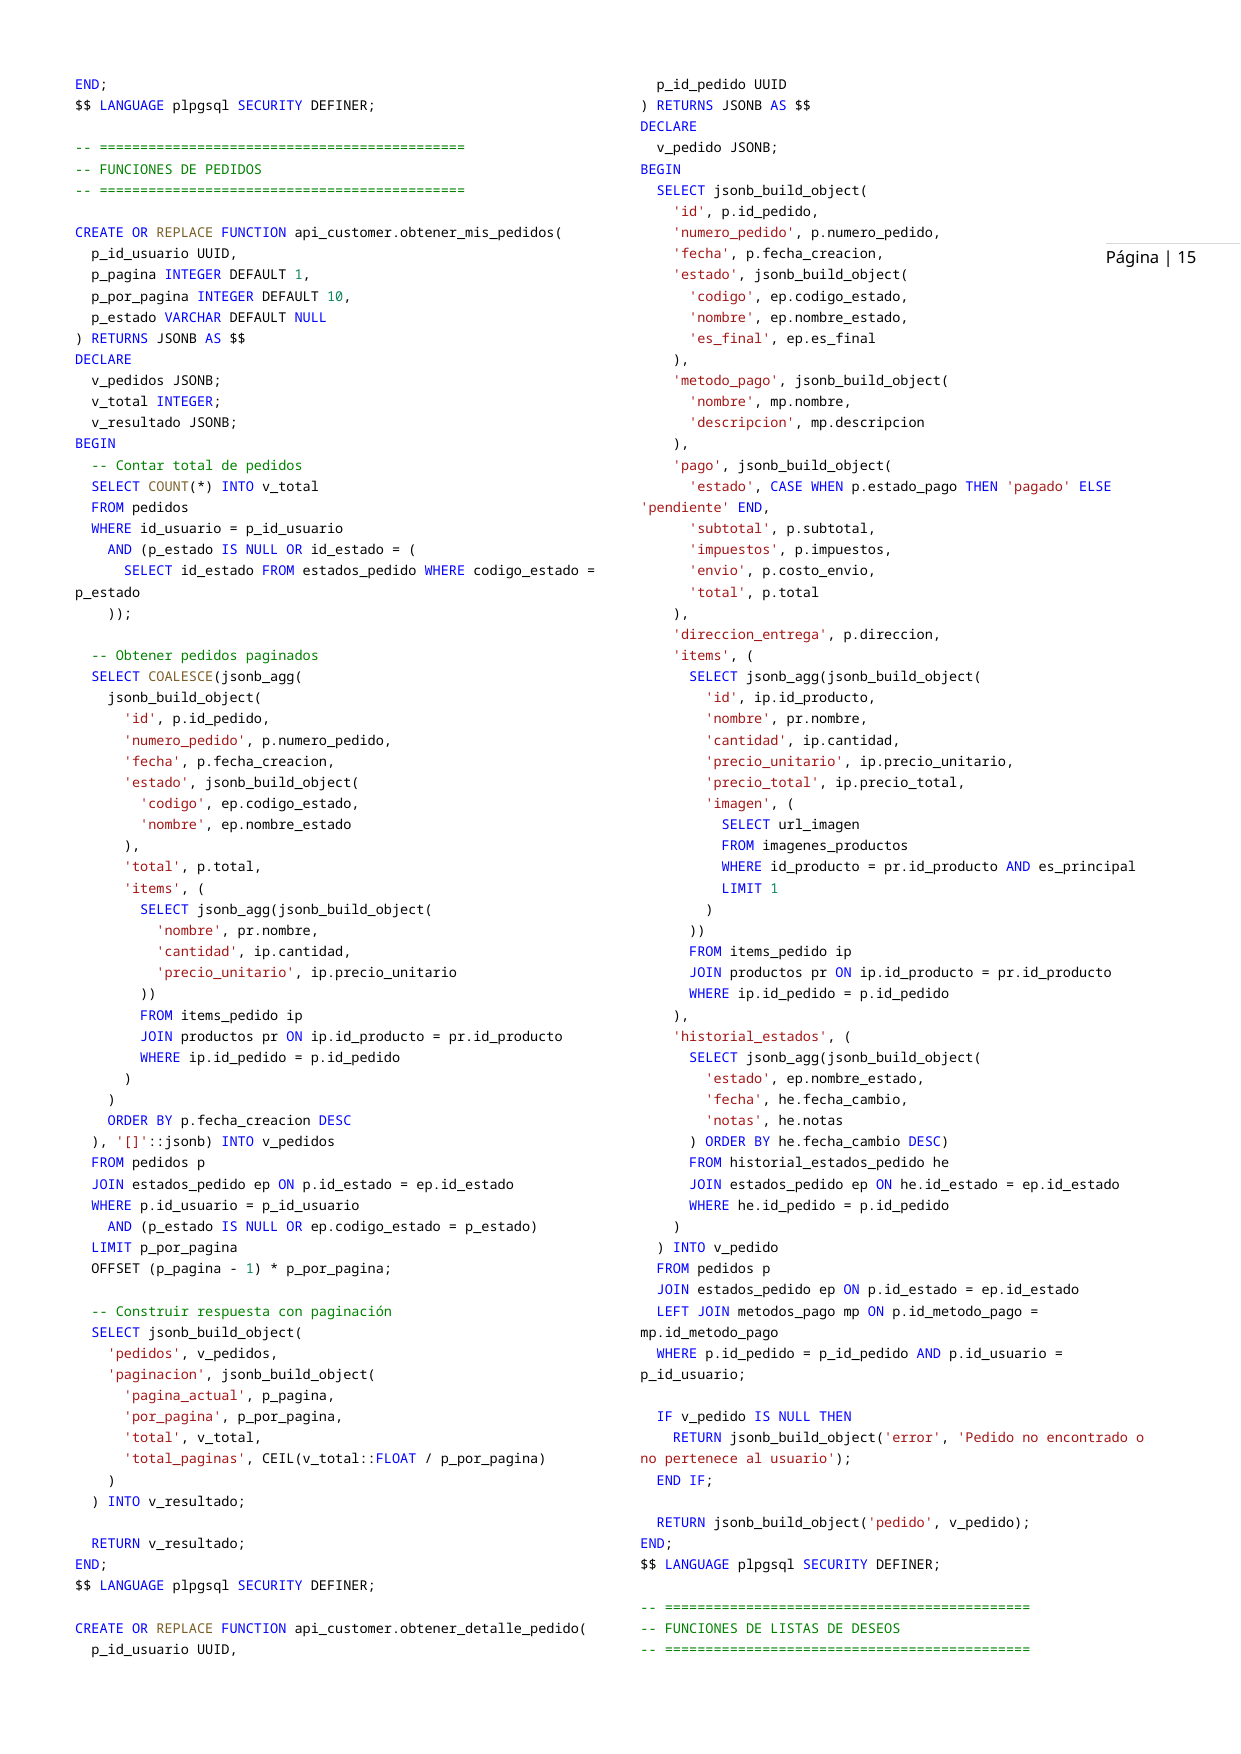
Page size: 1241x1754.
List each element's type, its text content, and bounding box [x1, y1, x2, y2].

text )) [75, 984, 600, 1003]
text -- ============================================= [640, 1640, 1165, 1658]
text ) ORDER BY he.fecha_cambio DESC) [640, 1132, 1165, 1151]
text 'precio_total', ip.precio_total, [640, 773, 1165, 791]
text p_id_pedido UUID [640, 75, 1165, 93]
text 'id', p.id_pedido, [640, 202, 1165, 220]
text 'total', p.total, [75, 857, 600, 876]
text 'items', ( [75, 878, 600, 897]
text ) RETURNS JSONB AS $$ [75, 329, 600, 347]
text DECLARE [75, 350, 600, 368]
text -- ============================================= [640, 1597, 1165, 1616]
text 'nombre', ep.nombre_estado, [640, 308, 1165, 326]
text ) [75, 1069, 600, 1087]
text 'nombre', pr.nombre, [640, 709, 1165, 728]
text p_por_pagina INTEGER DEFAULT 10, [75, 286, 600, 305]
text $$ LANGUAGE plpgsql SECURITY DEFINER; [75, 96, 600, 114]
text -- Contar total de pedidos [75, 456, 600, 474]
text 'cantidad', ip.cantidad, [640, 731, 1165, 749]
text 'direccion_entrega', p.direccion, [640, 625, 1165, 643]
text JOIN productos pr ON ip.id_producto = pr.id_producto [640, 963, 1165, 982]
text 'es_final', ep.es_final [640, 329, 1165, 347]
text ), [640, 350, 1165, 368]
text RETURN jsonb_build_object('pedido', v_pedido); [640, 1513, 1165, 1531]
text OFFSET (p_pagina - 1) * p_por_pagina; [75, 1259, 600, 1278]
text -- Obtener pedidos paginados [75, 646, 600, 664]
text ) [75, 1471, 600, 1489]
text 'pagina_actual', p_pagina, [75, 1386, 600, 1404]
text 'numero_pedido', p.numero_pedido, [75, 731, 600, 749]
text ) INTO v_pedido [640, 1238, 1165, 1256]
text JOIN estados_pedido ep ON p.id_estado = ep.id_estado [640, 1280, 1165, 1299]
text 'nombre', mp.nombre, [640, 392, 1165, 411]
text 'estado', CASE WHEN p.estado_pago THEN 'pagado' ELSE 'pendiente' END, [640, 477, 1165, 516]
text 'precio_unitario', ip.precio_unitario [75, 963, 600, 982]
text 'por_pagina', p_por_pagina, [75, 1407, 600, 1426]
text SELECT COUNT(*) INTO v_total [75, 477, 600, 495]
text ) [75, 1090, 600, 1108]
text -- FUNCIONES DE PEDIDOS [75, 159, 600, 178]
text ) [640, 1217, 1165, 1235]
text JOIN productos pr ON ip.id_producto = pr.id_producto [75, 1027, 600, 1045]
text SELECT jsonb_build_object( [75, 1323, 600, 1341]
text JOIN estados_pedido ep ON he.id_estado = ep.id_estado [640, 1174, 1165, 1193]
text FROM items_pedido ip [640, 942, 1165, 960]
text ), [640, 604, 1165, 622]
text SELECT jsonb_build_object( [640, 181, 1165, 199]
text v_pedido JSONB; [640, 138, 1165, 157]
text 'precio_unitario', ip.precio_unitario, [640, 752, 1165, 770]
text WHERE p.id_pedido = p_id_pedido AND p.id_usuario = p_id_usuario; [640, 1344, 1165, 1383]
text AND (p_estado IS NULL OR id_estado = ( [75, 540, 600, 559]
text )) [640, 921, 1165, 939]
text END; [75, 75, 600, 93]
text )); [75, 604, 600, 622]
text -- Construir respuesta con paginación [75, 1301, 600, 1320]
text WHERE id_producto = pr.id_producto AND es_principal [640, 857, 1165, 876]
text 'pedidos', v_pedidos, [75, 1344, 600, 1362]
text FROM pedidos p [75, 1153, 600, 1172]
text SELECT jsonb_agg(jsonb_build_object( [640, 667, 1165, 686]
text 'total', v_total, [75, 1428, 600, 1447]
text 'subtotal', p.subtotal, [640, 519, 1165, 537]
text 'pago', jsonb_build_object( [640, 456, 1165, 474]
text WHERE ip.id_pedido = p.id_pedido [75, 1048, 600, 1066]
text AND (p_estado IS NULL OR ep.codigo_estado = p_estado) [75, 1217, 600, 1235]
text 'cantidad', ip.cantidad, [75, 942, 600, 960]
text -- ============================================= [75, 138, 600, 157]
text FROM items_pedido ip [75, 1005, 600, 1024]
text RETURN v_resultado; [75, 1534, 600, 1552]
text 'total_paginas', CEIL(v_total::FLOAT / p_por_pagina) [75, 1449, 600, 1468]
text 'codigo', ep.codigo_estado, [75, 794, 600, 812]
text $$ LANGUAGE plpgsql SECURITY DEFINER; [640, 1555, 1165, 1574]
text ), '[]'::jsonb) INTO v_pedidos [75, 1132, 600, 1151]
text jsonb_build_object( [75, 688, 600, 707]
text 'id', p.id_pedido, [75, 709, 600, 728]
text 'descripcion', mp.descripcion [640, 413, 1165, 432]
text ) [640, 900, 1165, 918]
text LEFT JOIN metodos_pago mp ON p.id_metodo_pago = mp.id_metodo_pago [640, 1301, 1165, 1341]
text CREATE OR REPLACE FUNCTION api_customer.obtener_mis_pedidos( [75, 223, 600, 241]
text DECLARE [640, 117, 1165, 136]
text ), [75, 836, 600, 855]
text FROM imagenes_productos [640, 836, 1165, 855]
text 'items', ( [640, 646, 1165, 664]
text 'envio', p.costo_envio, [640, 561, 1165, 580]
text 'paginacion', jsonb_build_object( [75, 1365, 600, 1383]
text v_resultado JSONB; [75, 413, 600, 432]
text END; [640, 1534, 1165, 1552]
text WHERE p.id_usuario = p_id_usuario [75, 1196, 600, 1214]
text 'metodo_pago', jsonb_build_object( [640, 371, 1165, 389]
text ) INTO v_resultado; [75, 1492, 600, 1510]
text 'id', ip.id_producto, [640, 688, 1165, 707]
text BEGIN [75, 434, 600, 453]
text WHERE id_usuario = p_id_usuario [75, 519, 600, 537]
text 'total', p.total [640, 582, 1165, 601]
text 'impuestos', p.impuestos, [640, 540, 1165, 559]
text 'codigo', ep.codigo_estado, [640, 286, 1165, 305]
text 'fecha', he.fecha_cambio, [640, 1090, 1165, 1108]
text FROM pedidos [75, 498, 600, 516]
text 'numero_pedido', p.numero_pedido, [640, 223, 1165, 241]
text SELECT jsonb_agg(jsonb_build_object( [75, 900, 600, 918]
text BEGIN [640, 159, 1165, 178]
text p_pagina INTEGER DEFAULT 1, [75, 265, 600, 284]
text WHERE he.id_pedido = p.id_pedido [640, 1196, 1165, 1214]
text JOIN estados_pedido ep ON p.id_estado = ep.id_estado [75, 1174, 600, 1193]
text WHERE ip.id_pedido = p.id_pedido [640, 984, 1165, 1003]
text ), [640, 1005, 1165, 1024]
text 'historial_estados', ( [640, 1027, 1165, 1045]
text CREATE OR REPLACE FUNCTION api_customer.obtener_detalle_pedido( [75, 1619, 600, 1637]
text v_total INTEGER; [75, 392, 600, 411]
text 'fecha', p.fecha_creacion, [75, 752, 600, 770]
text IF v_pedido IS NULL THEN [640, 1407, 1165, 1426]
text LIMIT 1 [640, 878, 1165, 897]
text SELECT url_imagen [640, 815, 1165, 833]
text SELECT COALESCE(jsonb_agg( [75, 667, 600, 686]
text -- ============================================= [75, 181, 600, 199]
text p_estado VARCHAR DEFAULT NULL [75, 308, 600, 326]
text 'estado', jsonb_build_object( [640, 265, 1165, 284]
text RETURN jsonb_build_object('error', 'Pedido no encontrado o no pertenece al usuario'); [640, 1428, 1165, 1468]
text 'nombre', pr.nombre, [75, 921, 600, 939]
text END; [75, 1555, 600, 1574]
text FROM pedidos p [640, 1259, 1165, 1278]
text 'fecha', p.fecha_creacion, [640, 244, 1165, 263]
text p_id_usuario UUID, [75, 1640, 600, 1658]
text SELECT id_estado FROM estados_pedido WHERE codigo_estado = p_estado [75, 561, 600, 601]
text ) RETURNS JSONB AS $$ [640, 96, 1165, 114]
text END IF; [640, 1471, 1165, 1489]
text ORDER BY p.fecha_creacion DESC [75, 1111, 600, 1129]
text 'imagen', ( [640, 794, 1165, 812]
text ), [640, 434, 1165, 453]
text -- FUNCIONES DE LISTAS DE DESEOS [640, 1619, 1165, 1637]
text 'notas', he.notas [640, 1111, 1165, 1129]
text $$ LANGUAGE plpgsql SECURITY DEFINER; [75, 1576, 600, 1595]
text v_pedidos JSONB; [75, 371, 600, 389]
text FROM historial_estados_pedido he [640, 1153, 1165, 1172]
text 'nombre', ep.nombre_estado [75, 815, 600, 833]
text SELECT jsonb_agg(jsonb_build_object( [640, 1048, 1165, 1066]
text 'estado', jsonb_build_object( [75, 773, 600, 791]
text LIMIT p_por_pagina [75, 1238, 600, 1256]
text 'estado', ep.nombre_estado, [640, 1069, 1165, 1087]
text p_id_usuario UUID, [75, 244, 600, 263]
